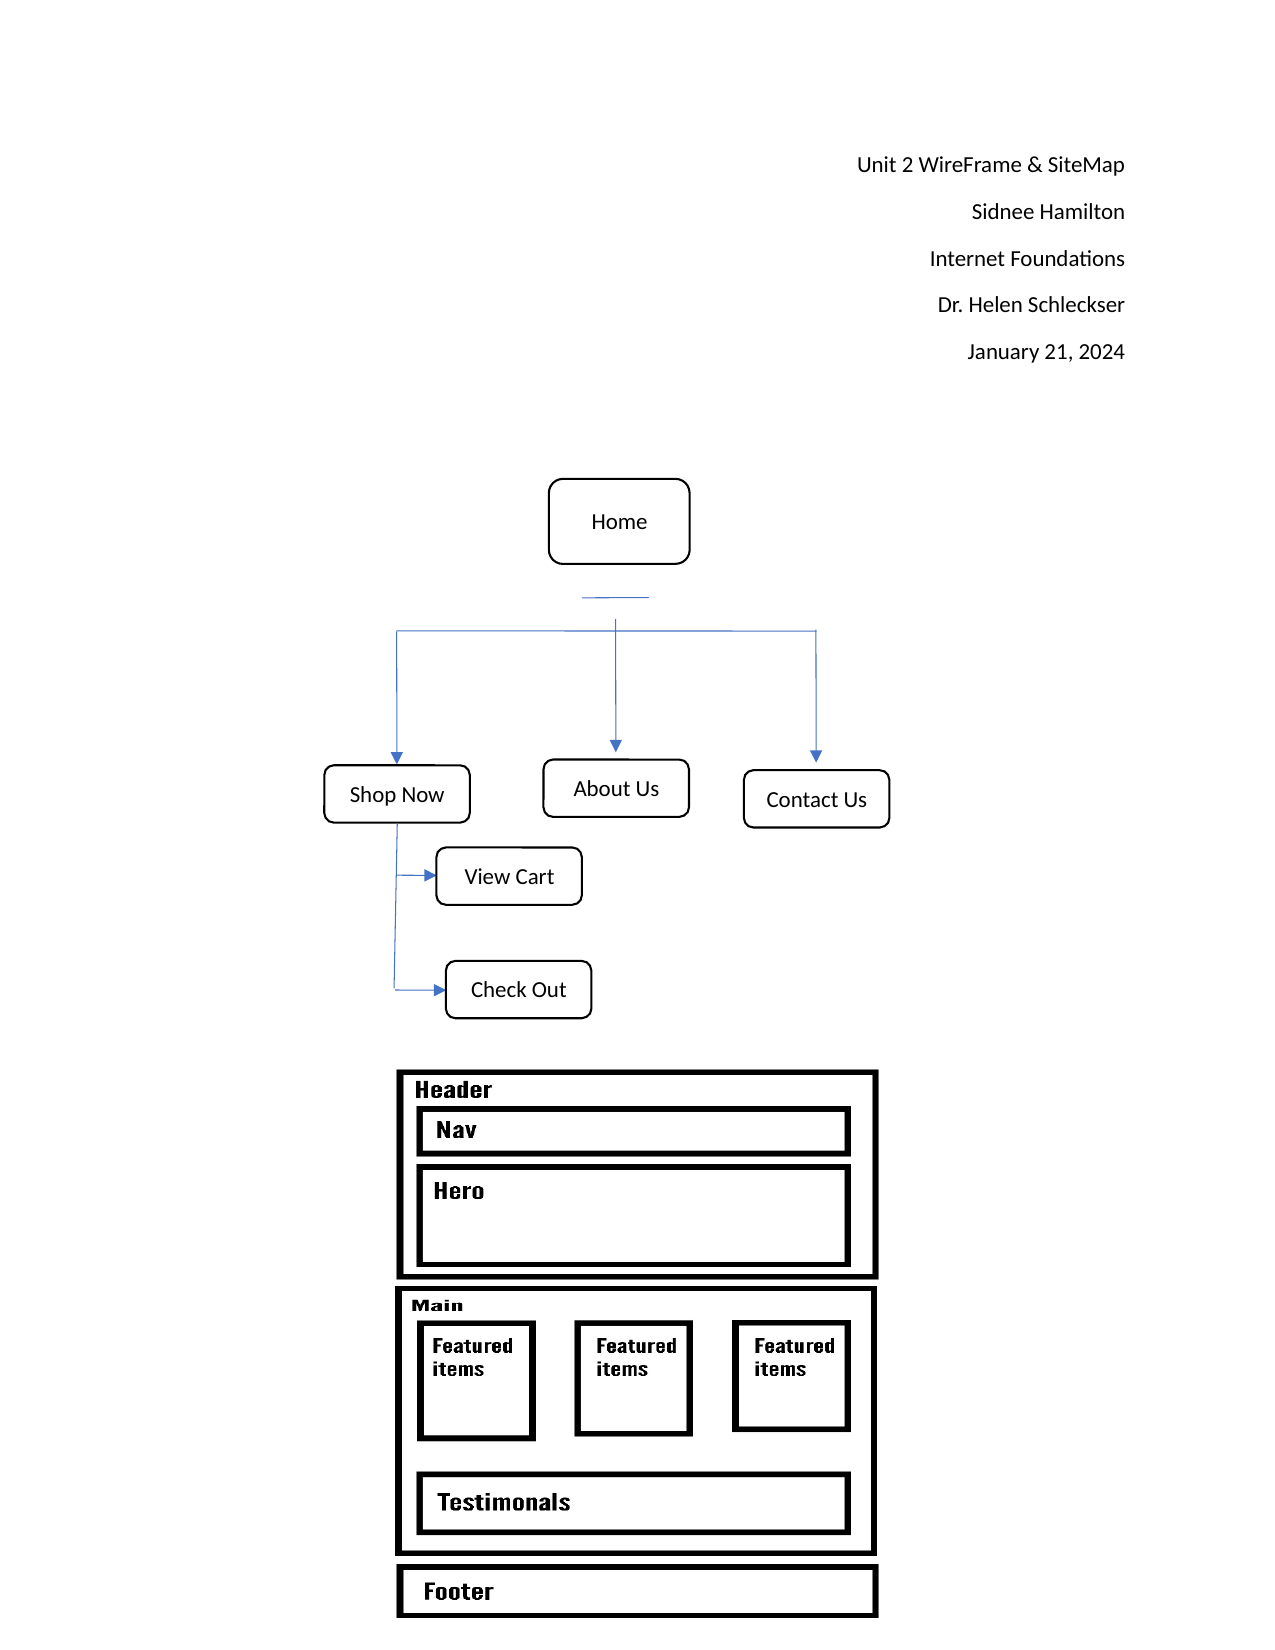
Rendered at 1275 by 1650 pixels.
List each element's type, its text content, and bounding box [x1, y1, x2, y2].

text Internet Foundations [150, 244, 1125, 272]
text Sidnee Hamilton [150, 197, 1125, 225]
picture [371, 1055, 896, 1622]
text Dr. Helen Schleckser [150, 291, 1125, 319]
text Unit 2 WireFrame & SiteMap [150, 150, 1125, 178]
text January 21, 2024 [150, 337, 1125, 366]
